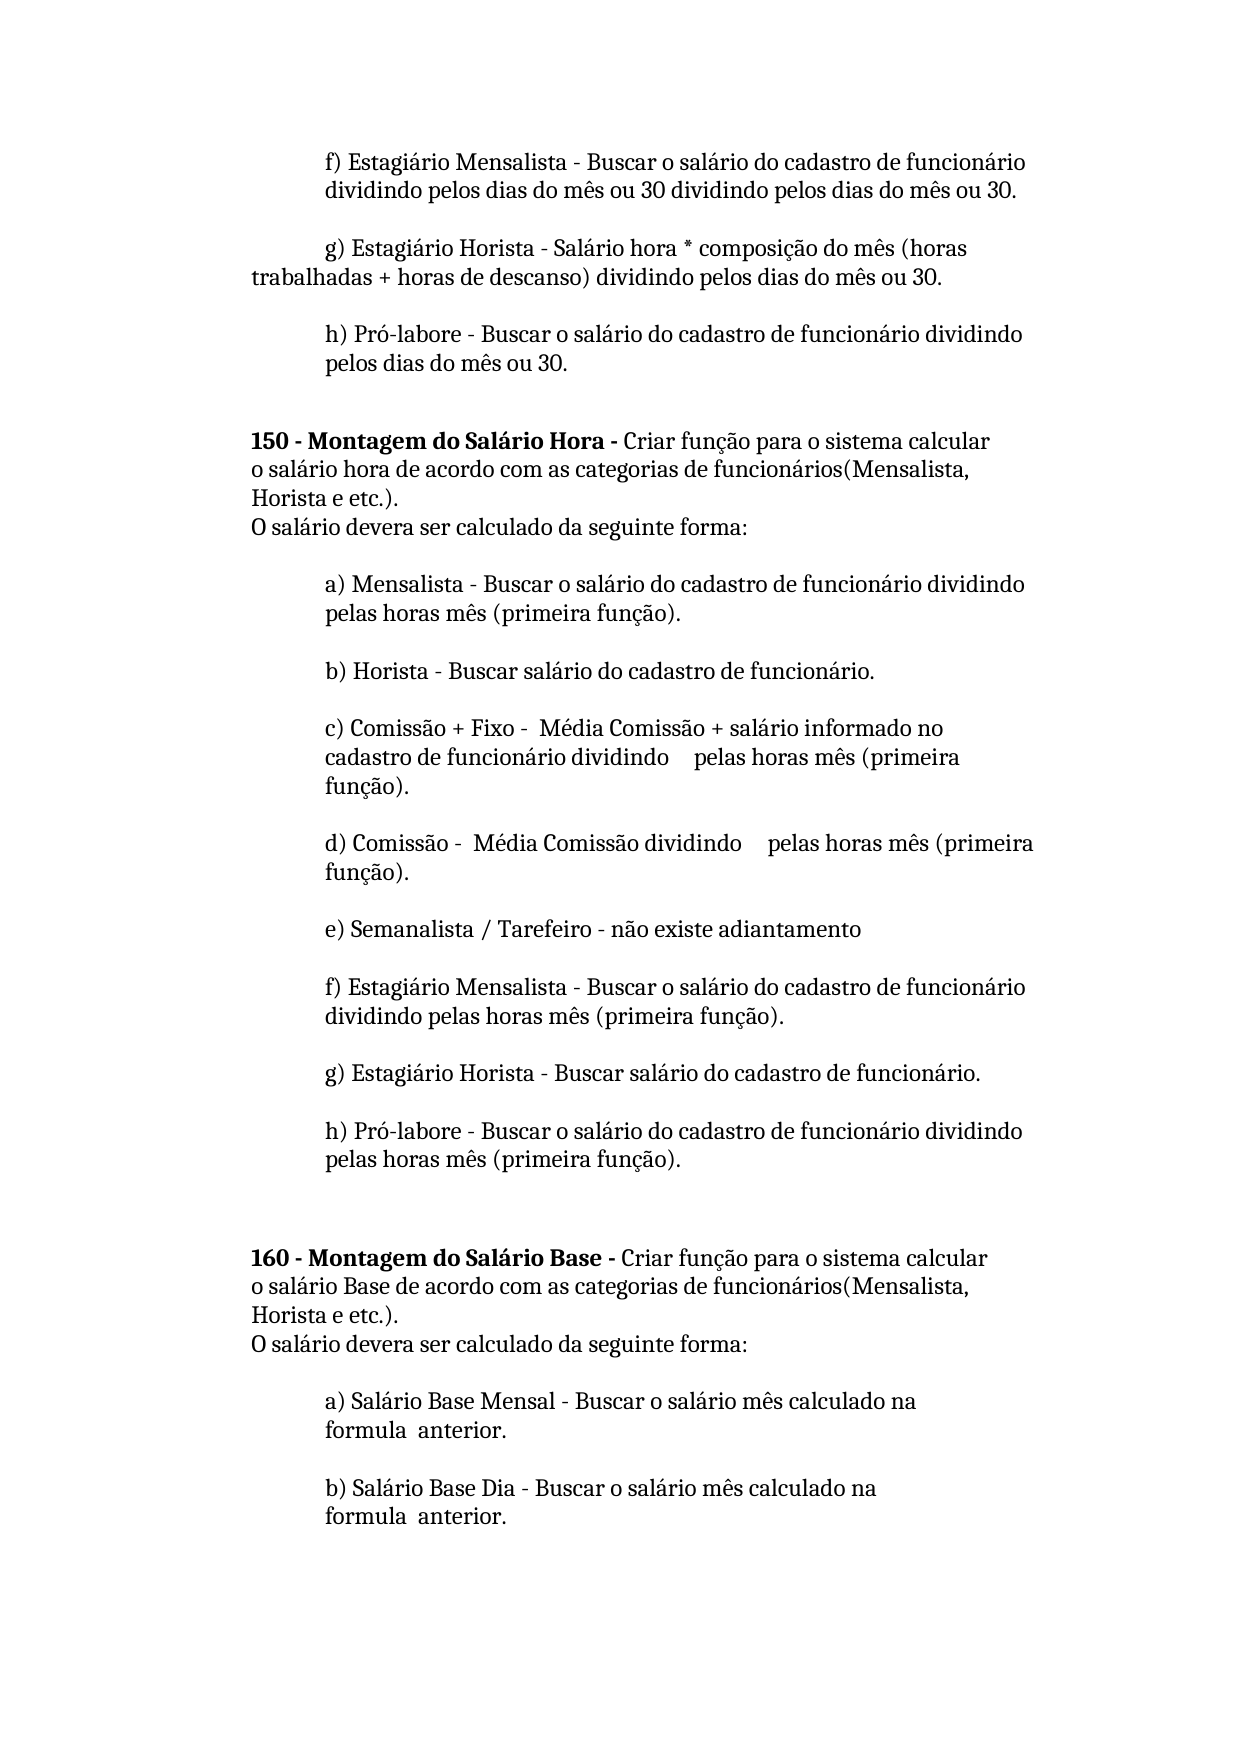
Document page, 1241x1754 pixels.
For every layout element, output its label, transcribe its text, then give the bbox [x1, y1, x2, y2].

text h) Pró-labore - Buscar o salário do cadastro de funcionário dividindo pelas horas mês (primeira função). [177, 1117, 1063, 1174]
text O salário devera ser calculado da seguinte forma: [177, 513, 1063, 542]
text a) Mensalista - Buscar o salário do cadastro de funcionário dividindo pelas horas mês (primeira função). [177, 570, 1063, 628]
text 150 - Montagem do Salário Hora - Criar função para o sistema calcular o salário hora de acordo com as categorias de funcionários(Mensalista, Horista e etc.). [177, 427, 1063, 513]
text b) Salário Base Dia - Buscar o salário mês calculado na formula anterior. [177, 1473, 1063, 1531]
text d) Comissão - Média Comissão dividindo pelas horas mês (primeira função). [177, 829, 1063, 887]
text f) Estagiário Mensalista - Buscar o salário do cadastro de funcionário dividindo pelos dias do mês ou 30 dividindo pelos dias do mês ou 30. [177, 148, 1063, 205]
text h) Pró-labore - Buscar o salário do cadastro de funcionário dividindo pelos dias do mês ou 30. [177, 320, 1063, 378]
text e) Semanalista / Tarefeiro - não existe adiantamento [177, 915, 1063, 944]
text f) Estagiário Mensalista - Buscar o salário do cadastro de funcionário dividindo pelas horas mês (primeira função). [177, 973, 1063, 1030]
text c) Comissão + Fixo - Média Comissão + salário informado no cadastro de funcionário dividindo pelas horas mês (primeira função). [177, 714, 1063, 800]
text g) Estagiário Horista - Salário hora * composição do mês (horas trabalhadas + horas de descanso) dividindo pelos dias do mês ou 30. [177, 234, 1063, 291]
text b) Horista - Buscar salário do cadastro de funcionário. [177, 657, 1063, 685]
text O salário devera ser calculado da seguinte forma: [177, 1330, 1063, 1358]
text a) Salário Base Mensal - Buscar o salário mês calculado na formula anterior. [177, 1387, 1063, 1445]
text 160 - Montagem do Salário Base - Criar função para o sistema calcular o salário Base de acordo com as categorias de funcionários(Mensalista, Horista e etc.). [177, 1243, 1063, 1330]
text g) Estagiário Horista - Buscar salário do cadastro de funcionário. [177, 1059, 1063, 1088]
